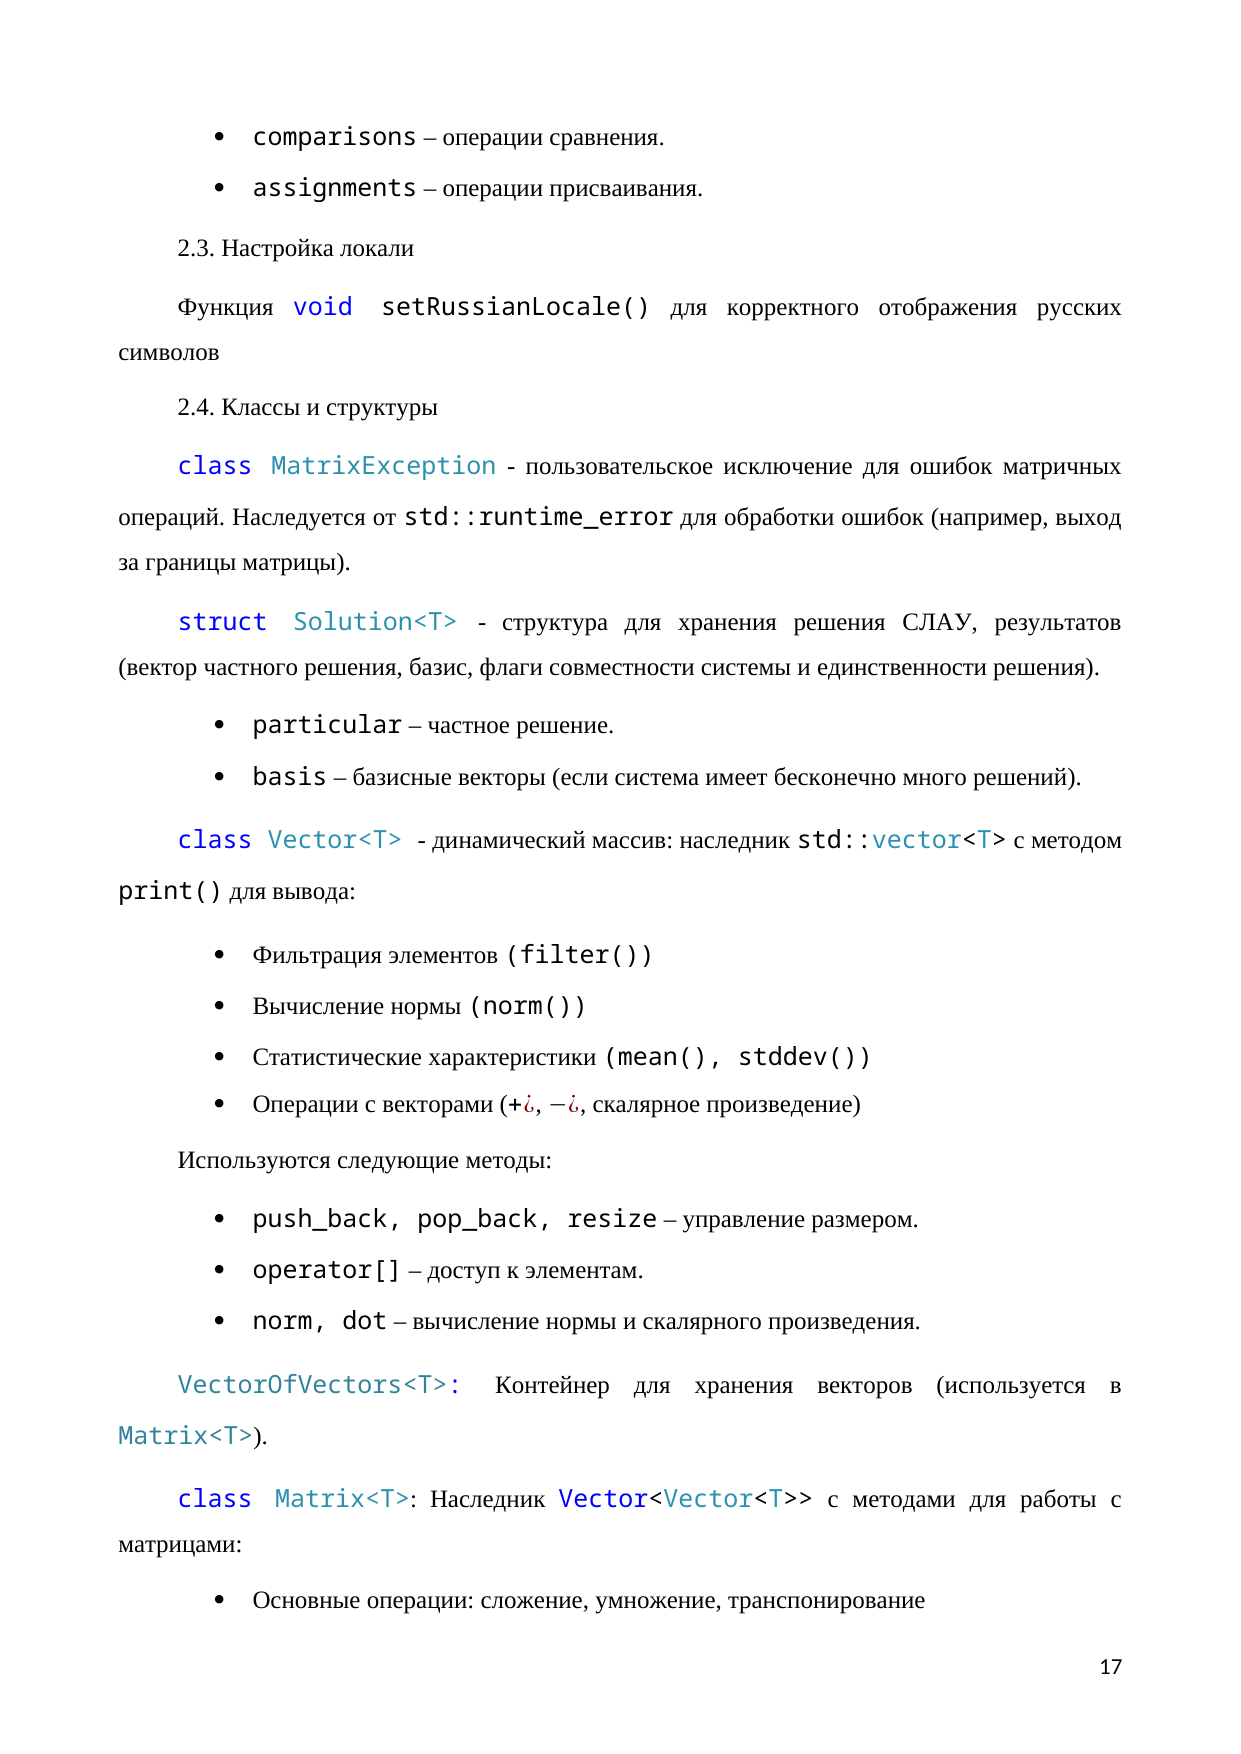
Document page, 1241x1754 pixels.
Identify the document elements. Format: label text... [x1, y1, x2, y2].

list Фильтрация элементов (filter()) [215, 936, 1122, 970]
text Функция void setRussianLocale() для корректного отображения русских символов [118, 288, 1122, 366]
list Операции с векторами (, , скалярное произведение) [215, 1089, 1122, 1118]
text struct Solution<T> - структура для хранения решения СЛАУ, результатов (вектор частного решения, базис, флаги совместности системы и единственности решения). [118, 603, 1122, 680]
text 2.3. Настройка локали [118, 233, 1122, 261]
text VectorOfVectors<T>: Контейнер для хранения векторов (используется в Matrix<T>). [118, 1366, 1122, 1451]
list norm, dot – вычисление нормы и скалярного произведения. [215, 1303, 1122, 1337]
text 2.4. Классы и структуры [118, 392, 1122, 421]
list Основные операции: сложение, умножение, транспонирование [215, 1585, 1122, 1614]
list push_back, pop_back, resize – управление размером. [215, 1201, 1122, 1235]
text class Matrix<T>: Наследник Vector<Vector<T>> с методами для работы с матрицами: [118, 1481, 1122, 1558]
text class Vector<T> - динамический массив: наследник std::vector<T> с методом print() для вывода: [118, 822, 1122, 907]
list assignments – операции присваивания. [215, 169, 1122, 203]
list comparisons – операции сравнения. [215, 118, 1122, 152]
text class MatrixException - пользовательское исключение для ошибок матричных операций. Наследуется от std::runtime_error для обработки ошибок (например, выход за границы матрицы). [118, 448, 1122, 576]
text Используются следующие методы: [118, 1145, 1122, 1174]
list Вычисление нормы (norm()) [215, 987, 1122, 1021]
list basis – базисные векторы (если система имеет бесконечно много решений). [215, 758, 1122, 792]
list Статистические характеристики (mean(), stddev()) [215, 1038, 1122, 1072]
list particular – частное решение. [215, 707, 1122, 741]
list operator[] – доступ к элементам. [215, 1252, 1122, 1286]
